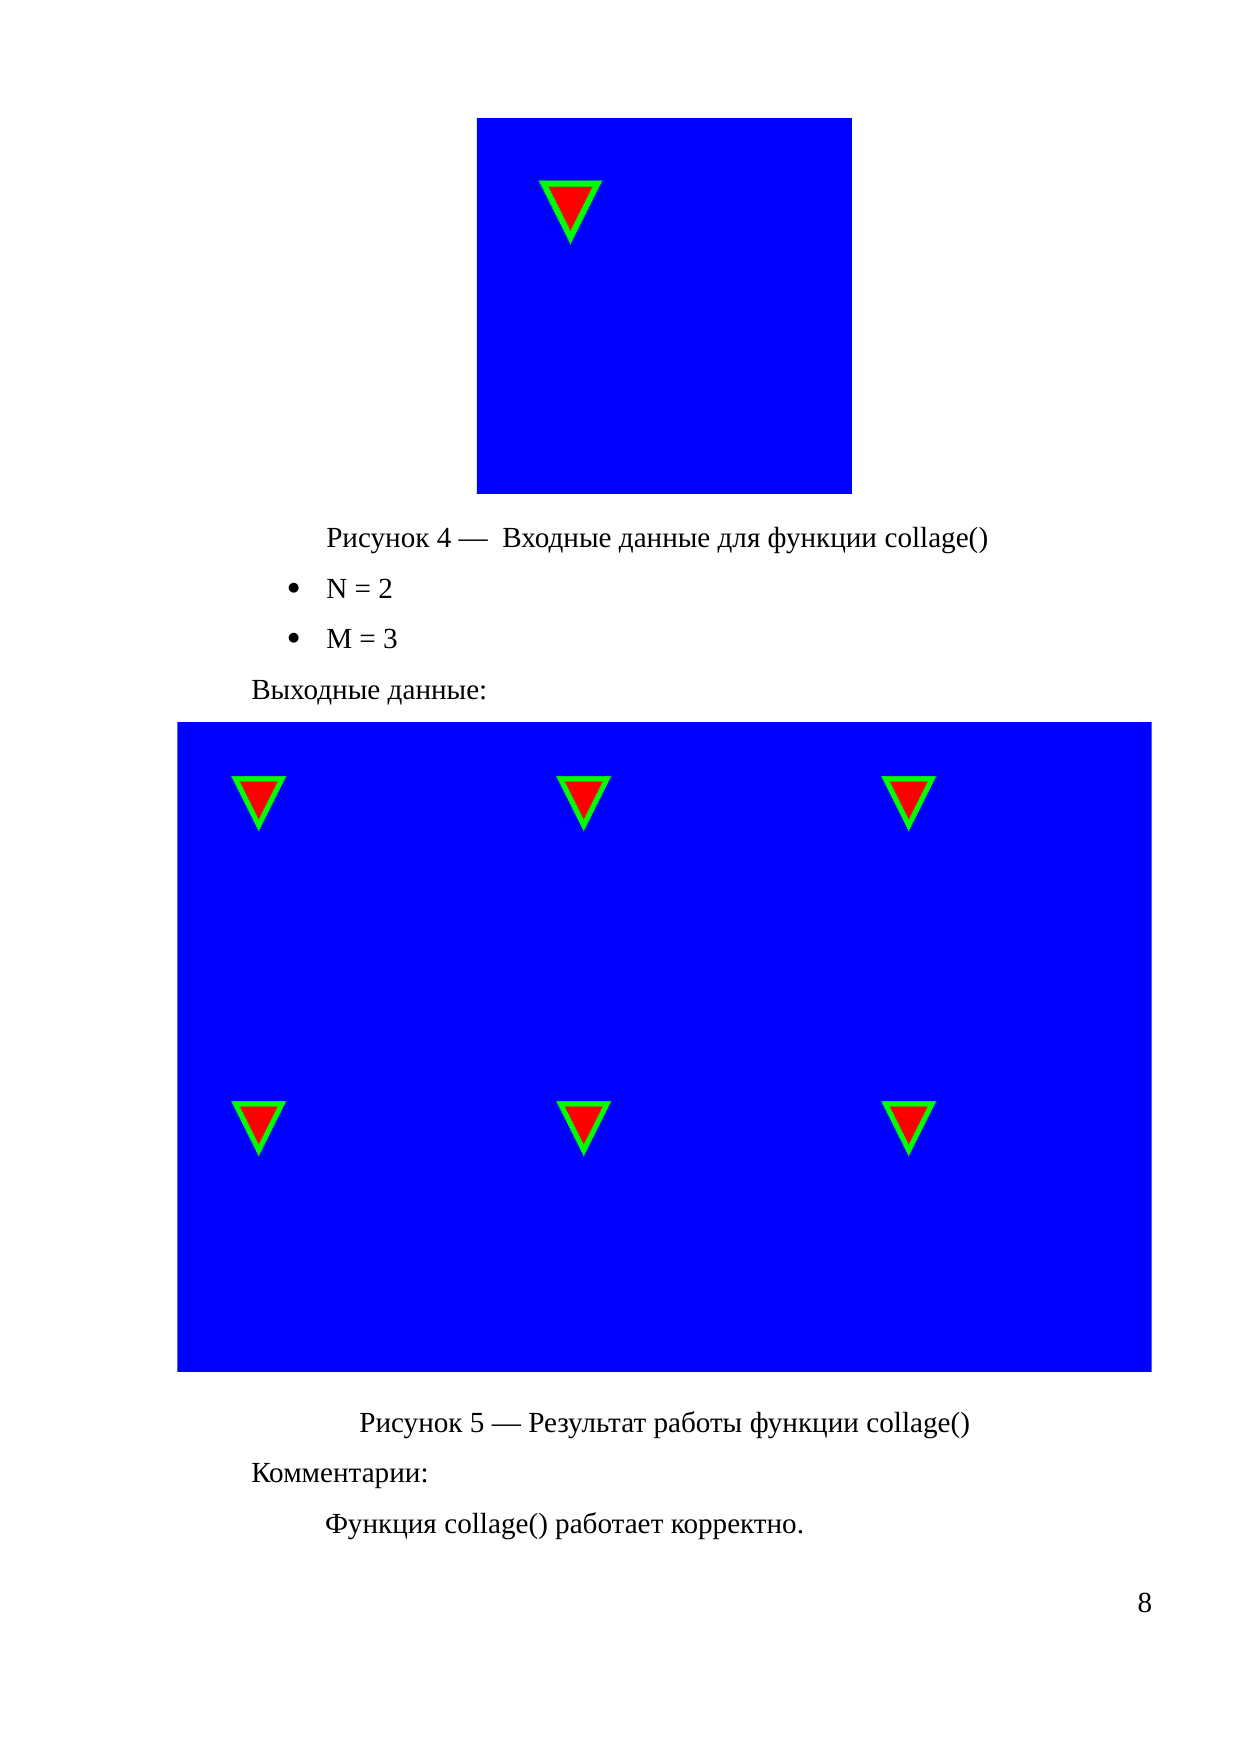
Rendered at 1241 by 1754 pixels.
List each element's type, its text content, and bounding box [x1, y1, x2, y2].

picture [476, 118, 852, 494]
list Рисунок 4 — Входные данные для функции collage() [326, 521, 1152, 554]
list N = 2 [288, 571, 1152, 604]
text Рисунок 5 — Результат работы функции collage() [177, 1372, 1152, 1439]
list M = 3 [288, 621, 1152, 655]
picture [177, 722, 1152, 1372]
text Выходные данные: [177, 672, 1152, 705]
text Функция collage() работает корректно. [177, 1506, 1152, 1539]
text Комментарии: [177, 1456, 1152, 1489]
